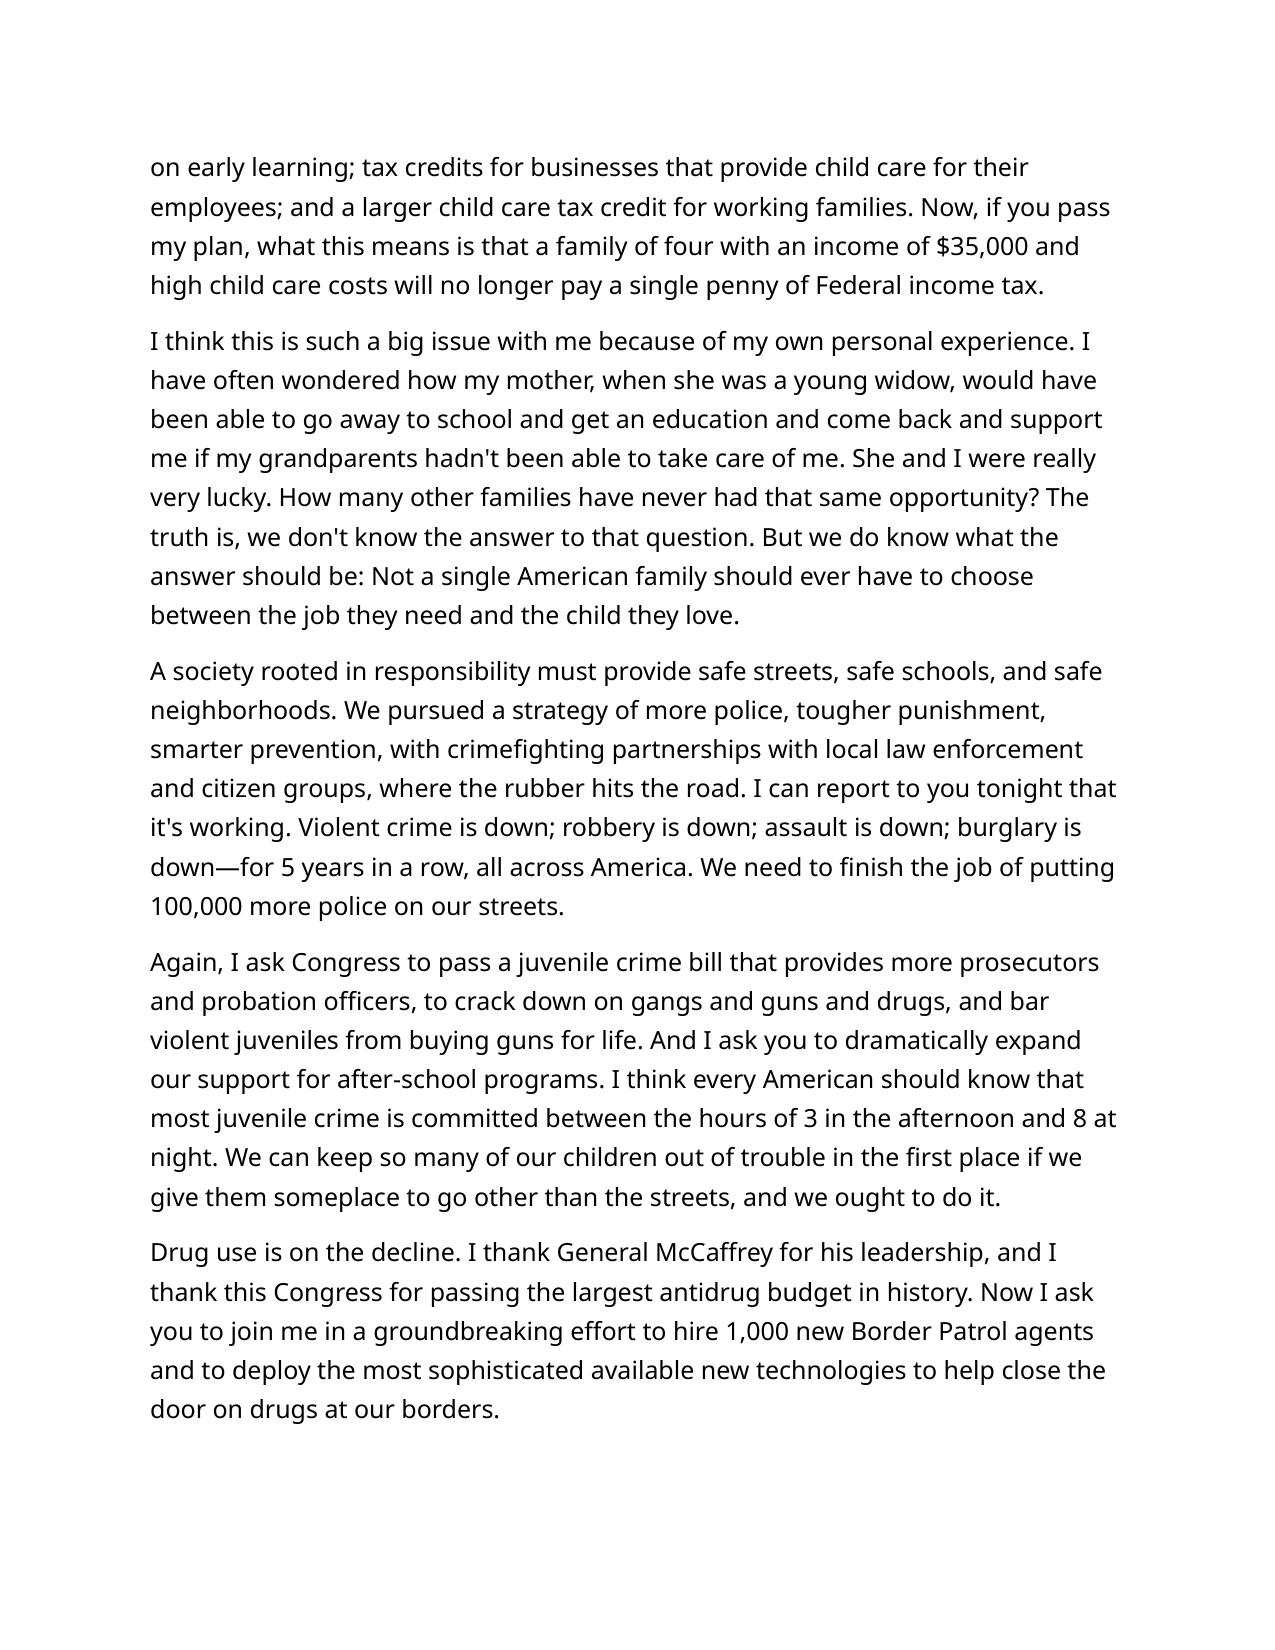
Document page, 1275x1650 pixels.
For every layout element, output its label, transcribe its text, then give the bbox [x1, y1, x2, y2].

text A society rooted in responsibility must provide safe streets, safe schools, and safe neighborhoods. We pursued a strategy of more police, tougher punishment, smarter prevention, with crimefighting partnerships with local law enforcement and citizen groups, where the rubber hits the road. I can report to you tonight that it's working. Violent crime is down; robbery is down; assault is down; burglary is down—for 5 years in a row, all across America. We need to finish the job of putting 100,000 more police on our streets. [150, 653, 1125, 922]
text Again, I ask Congress to pass a juvenile crime bill that provides more prosecutors and probation officers, to crack down on gangs and guns and drugs, and bar violent juveniles from buying guns for life. And I ask you to dramatically expand our support for after-school programs. I think every American should know that most juvenile crime is committed between the hours of 3 in the afternoon and 8 at night. We can keep so many of our children out of trouble in the first place if we give them someplace to go other than the streets, and we ought to do it. [150, 944, 1125, 1213]
text I think this is such a big issue with me because of my own personal experience. I have often wondered how my mother, when she was a young widow, would have been able to go away to school and get an education and come back and support me if my grandparents hadn't been able to take care of me. She and I were really very lucky. How many other families have never had that same opportunity? The truth is, we don't know the answer to that question. But we do know what the answer should be: Not a single American family should ever have to choose between the job they need and the child they love. [150, 323, 1125, 632]
text Drug use is on the decline. I thank General McCaffrey for his leadership, and I thank this Congress for passing the largest antidrug budget in history. Now I ask you to join me in a groundbreaking effort to hire 1,000 new Border Patrol agents and to deploy the most sophisticated available new technologies to help close the door on drugs at our borders. [150, 1235, 1125, 1426]
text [150, 150, 1125, 302]
